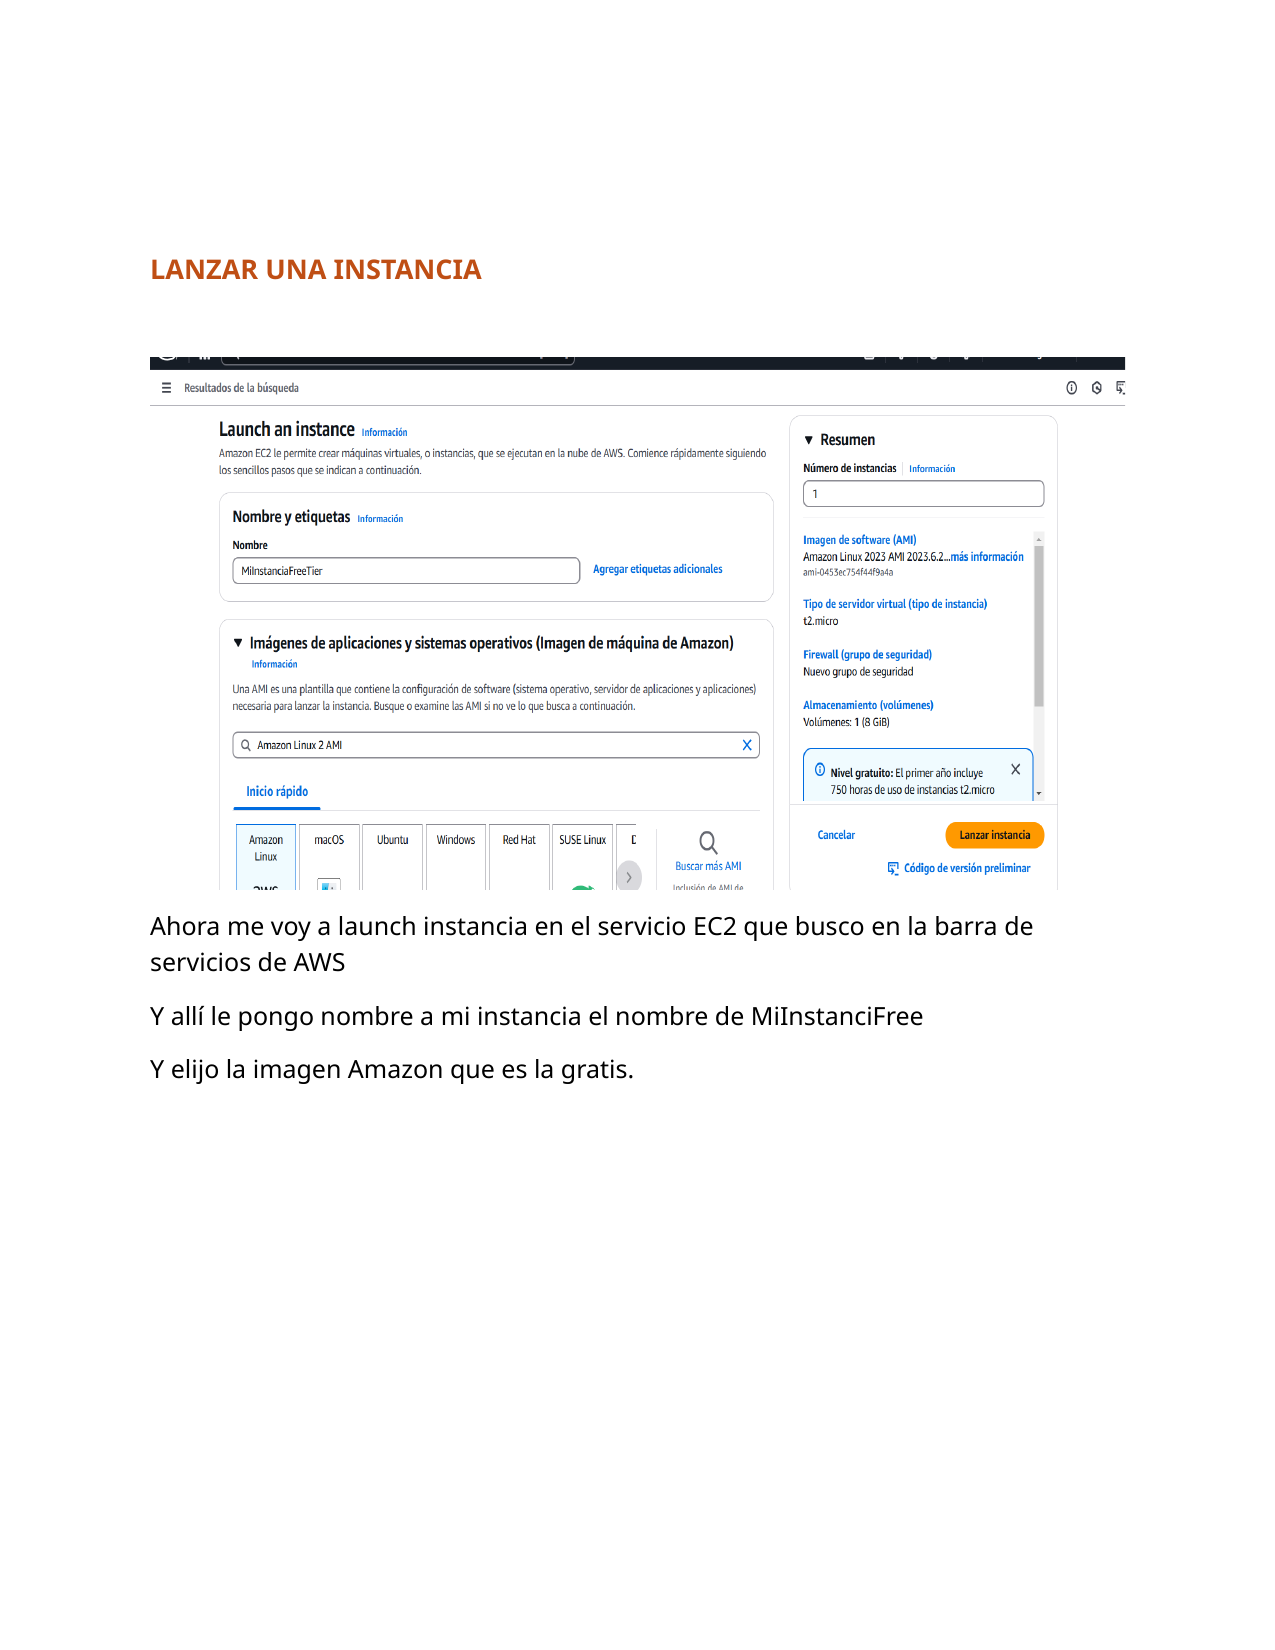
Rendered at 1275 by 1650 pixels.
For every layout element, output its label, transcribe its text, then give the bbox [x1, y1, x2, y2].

text Ahora me voy a launch instancia en el servicio EC2 que busco en la barra de servicios de AWS [150, 908, 1125, 979]
text Y allí le pongo nombre a mi instancia el nombre de MiInstanciFree [150, 998, 1125, 1033]
text LANZAR UNA INSTANCIA [150, 251, 1125, 288]
picture [150, 357, 1125, 890]
text Y elijo la imagen Amazon que es la gratis. [150, 1052, 1125, 1086]
